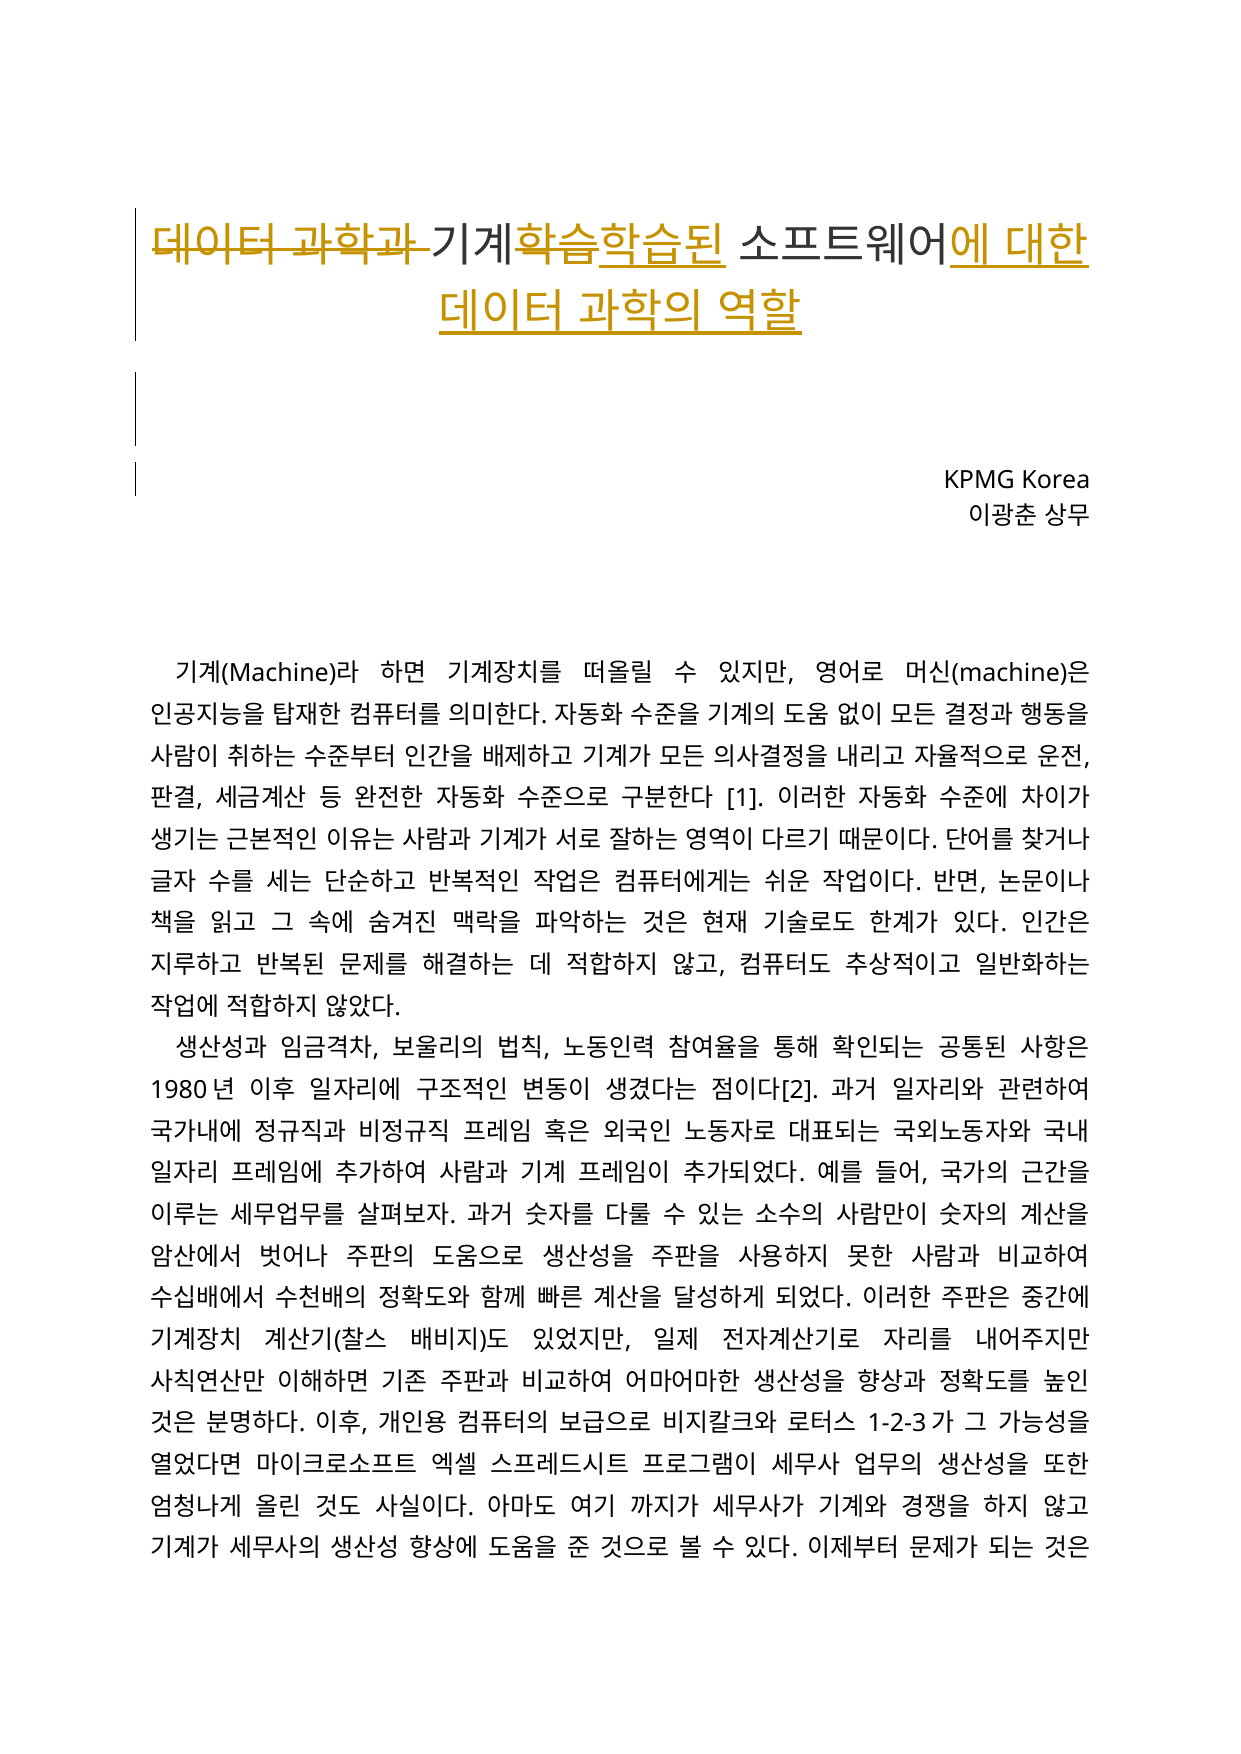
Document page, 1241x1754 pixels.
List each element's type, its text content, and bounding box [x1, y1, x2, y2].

subtitle 기계 소프트웨어 [150, 208, 1090, 341]
text 이광춘 상무 [150, 496, 1090, 532]
text KPMG Korea [150, 462, 1090, 496]
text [150, 1028, 1090, 1564]
text 기계(Machine)라 하면 기계장치를 떠올릴 수 있지만, 영어로 머신(machine)은 인공지능을 탑재한 컴퓨터를 의미한다. 자동화 수준을 기계의 도움 없이 모든 결정과 행동을 사람이 취하는 수준부터 인간을 배제하고 기계가 모든 의사결정을 내리고 자율적으로 운전, 판결, 세금계산 등 완전한 자동화 수준으로 구분한다 [1]. 이러한 자동화 수준에 차이가 생기는 근본적인 이유는 사람과 기계가 서로 잘하는 영역이 다르기 때문이다. 단어를 찾거나 글자 수를 세는 단순하고 반복적인 작업은 컴퓨터에게는 쉬운 작업이다. 반면, 논문이나 책을 읽고 그 속에 숨겨진 맥락을 파악하는 것은 현재 기술로도 한계가 있다. 인간은 지루하고 반복된 문제를 해결하는 데 적합하지 않고, 컴퓨터도 추상적이고 일반화하는 작업에 적합하지 않았다. [150, 653, 1090, 1022]
